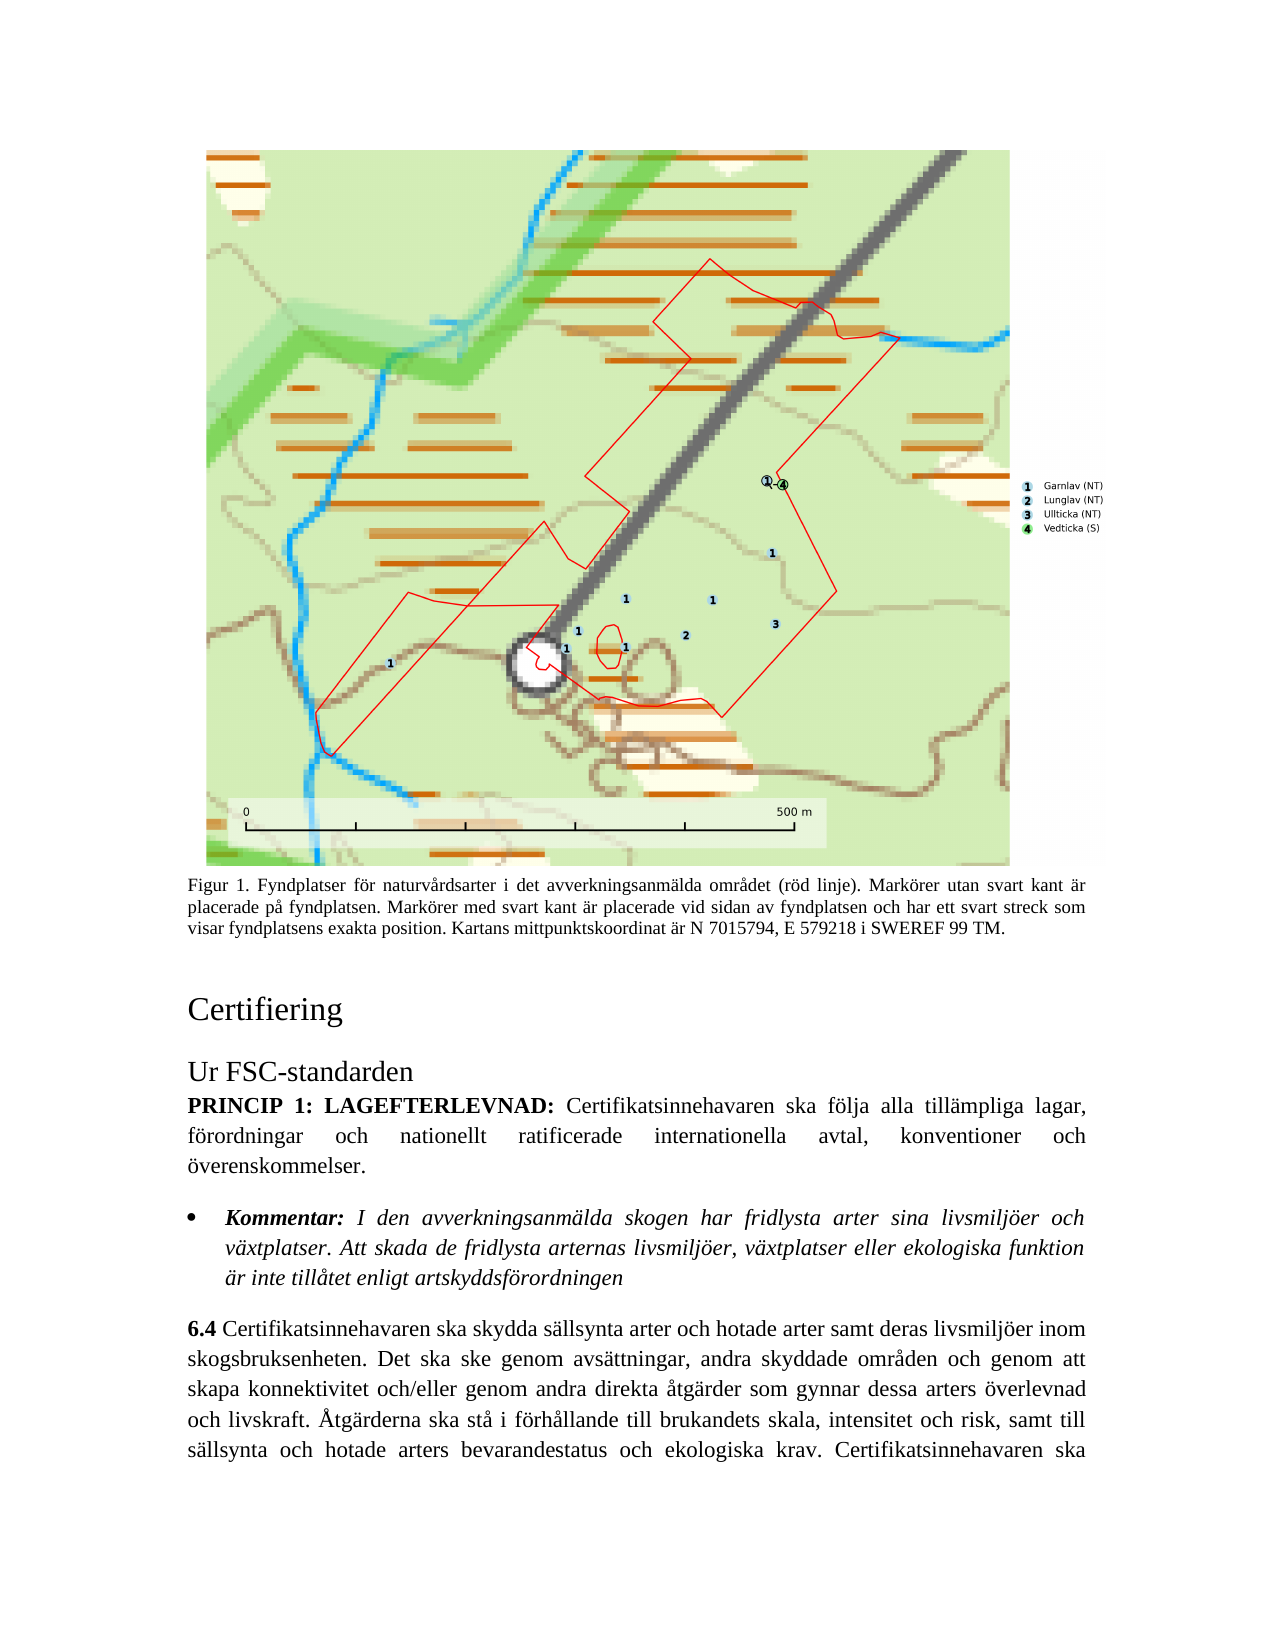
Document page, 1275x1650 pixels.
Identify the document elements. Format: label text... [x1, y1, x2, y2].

text PRINCIP 1: LAGEFTERLEVNAD: Certifikatsinnehavaren ska följa alla tillämpliga lagar, förordningar och nationellt ratificerade internationella avtal, konventioner och överenskommelser. [187, 1092, 1087, 1179]
text Figur 1. Fyndplatser för naturvårdsarter i det avverkningsanmälda området (röd linje). Markörer utan svart kant är placerade på fyndplatsen. Markörer med svart kant är placerade vid sidan av fyndplatsen och har ett svart streck som visar fyndplatsens exakta position. Kartans mittpunktskoordinat är N 7015794, E 579218 i SWEREF 99 TM. [187, 874, 1087, 939]
picture [206, 150, 1107, 866]
subtitle Ur FSC-standarden [187, 1054, 1087, 1087]
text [187, 1315, 1087, 1462]
subtitle Certifiering [187, 989, 1087, 1027]
list Kommentar: I den avverkningsanmälda skogen har fridlysta arter sina livsmiljöer och växtplatser. Att skada de fridlysta arternas livsmiljöer, växtplatser eller ekologiska funktion är inte tillåtet enligt artskyddsförordningen [187, 1204, 1087, 1290]
